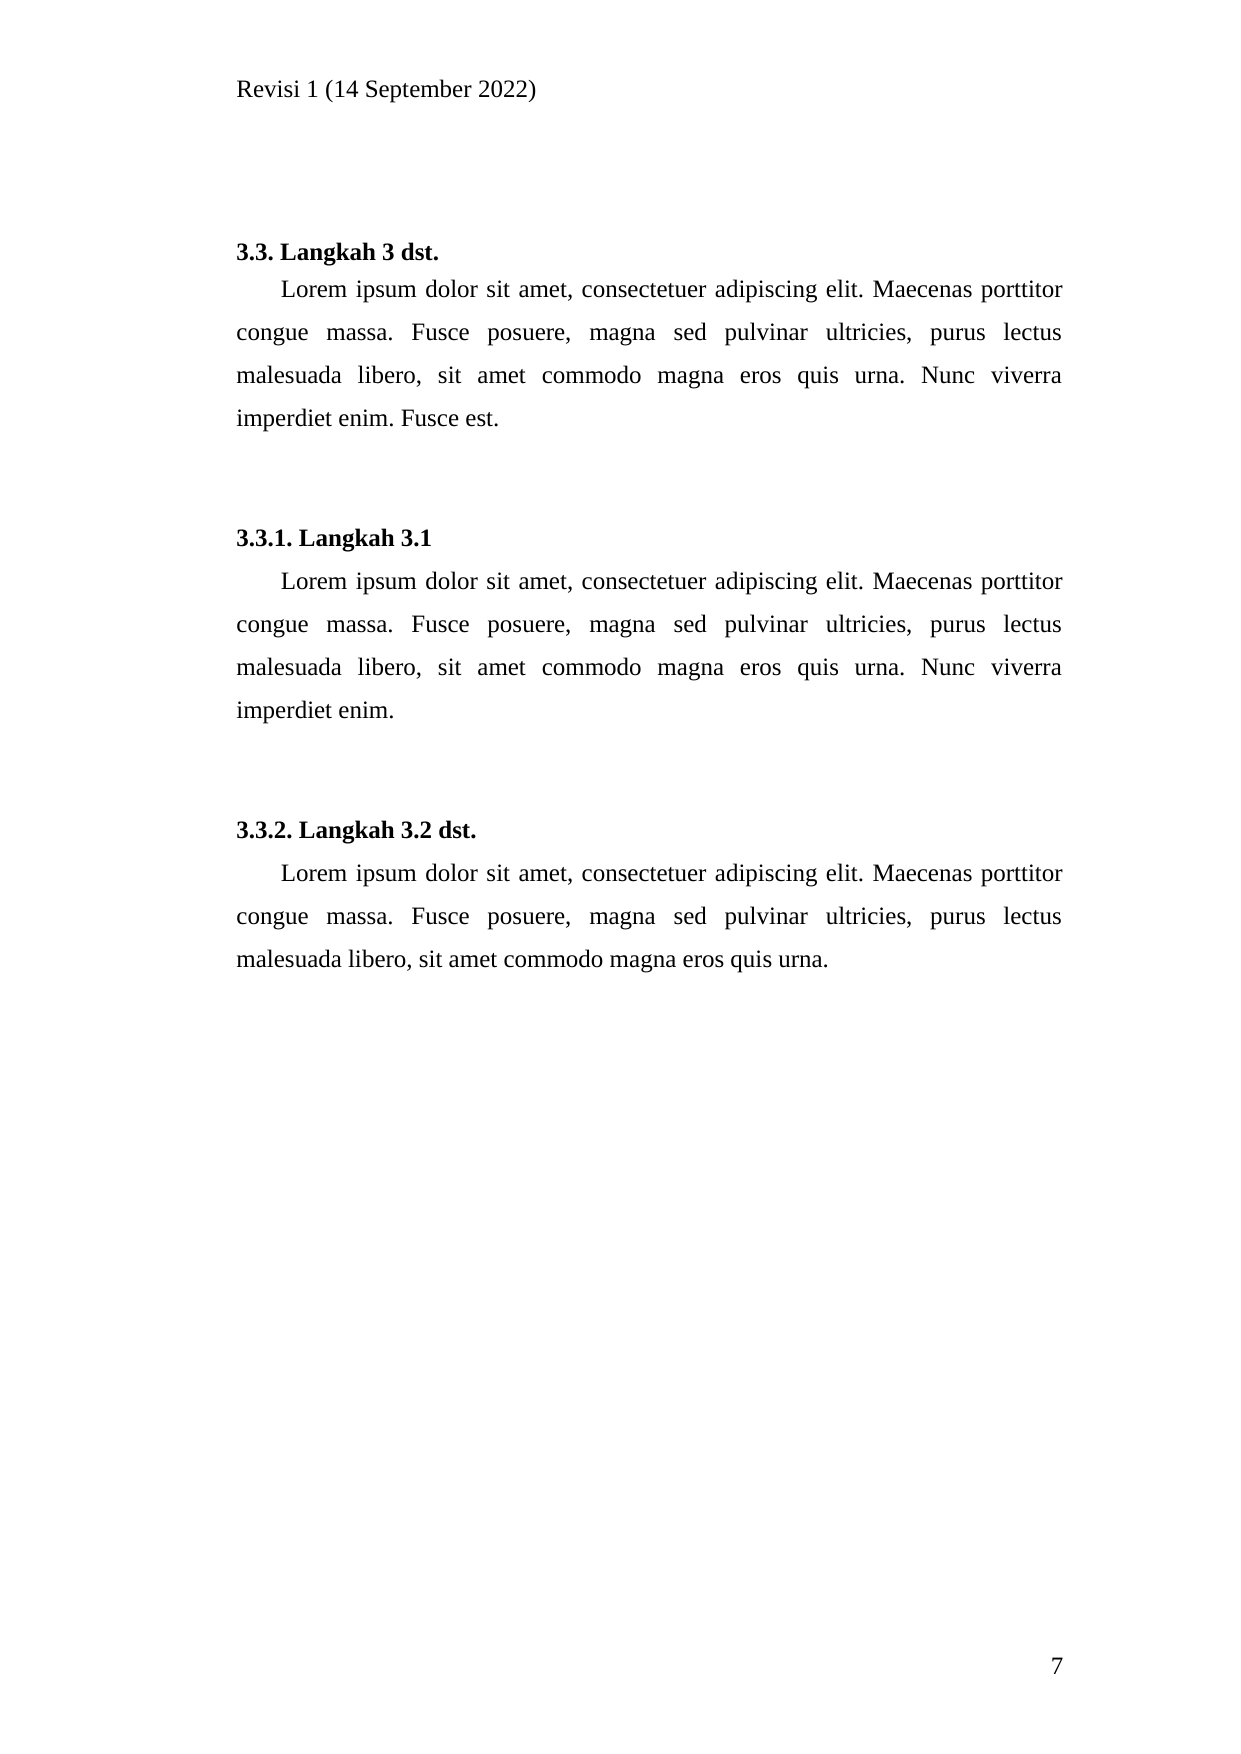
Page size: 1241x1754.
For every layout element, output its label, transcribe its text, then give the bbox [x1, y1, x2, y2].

text Lorem ipsum dolor sit amet, consectetuer adipiscing elit. Maecenas porttitor congue massa. Fusce posuere, magna sed pulvinar ultricies, purus lectus malesuada libero, sit amet commodo magna eros quis urna. Nunc viverra imperdiet enim. Fusce est. [236, 274, 1063, 432]
subtitle Langkah 3 dst. [236, 237, 1063, 266]
subtitle Langkah 3.2 dst. [236, 815, 1063, 844]
text Lorem ipsum dolor sit amet, consectetuer adipiscing elit. Maecenas porttitor congue massa. Fusce posuere, magna sed pulvinar ultricies, purus lectus malesuada libero, sit amet commodo magna eros quis urna. Nunc viverra imperdiet enim. [236, 566, 1063, 724]
text Lorem ipsum dolor sit amet, consectetuer adipiscing elit. Maecenas porttitor congue massa. Fusce posuere, magna sed pulvinar ultricies, purus lectus malesuada libero, sit amet commodo magna eros quis urna. [236, 858, 1063, 973]
subtitle Langkah 3.1 [236, 523, 1063, 552]
